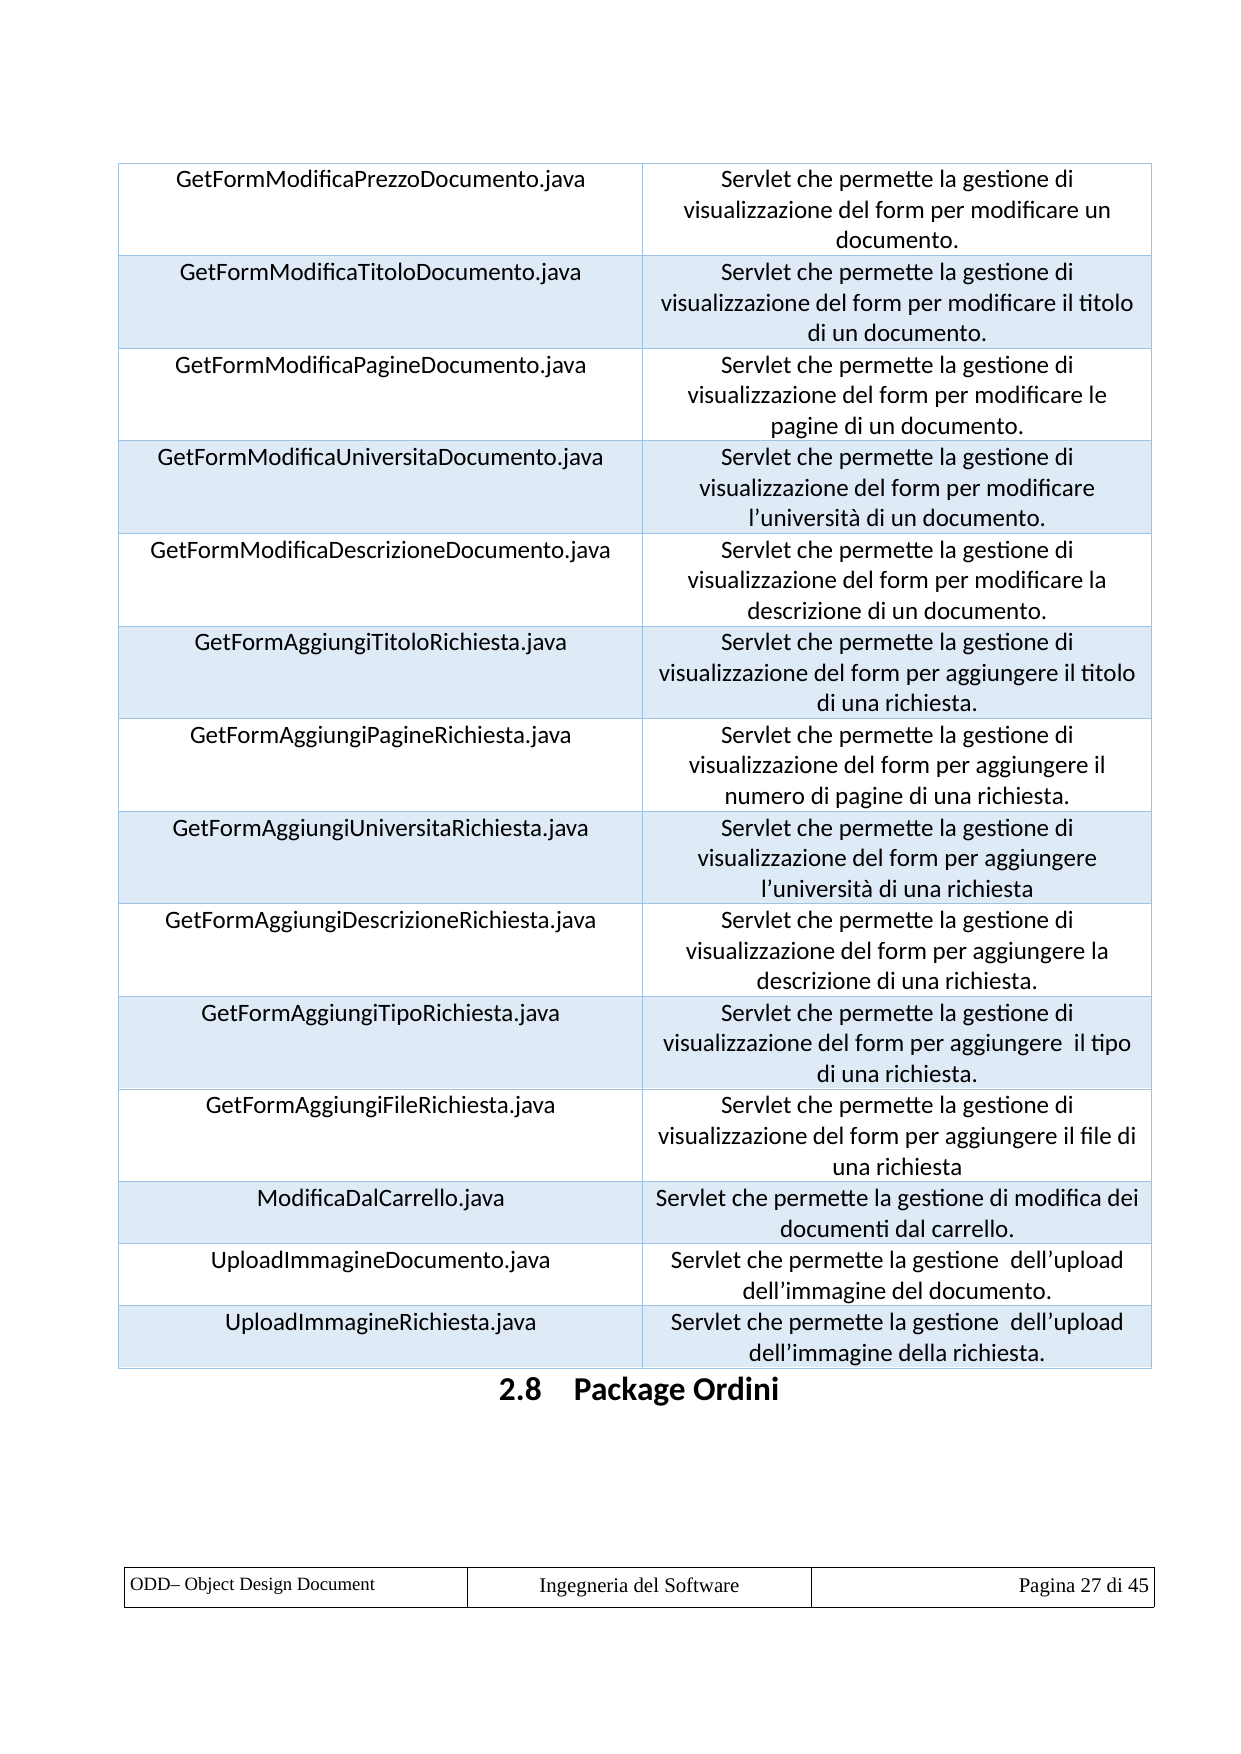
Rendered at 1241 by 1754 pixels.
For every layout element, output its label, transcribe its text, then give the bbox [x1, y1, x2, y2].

table_cell ModificaDalCarrello.java [119, 1182, 642, 1243]
table_cell Servlet che permette la gestione di visualizzazione del form per modificare un documento. [643, 164, 1151, 255]
table_cell GetFormModificaDescrizioneDocumento.java [119, 534, 642, 626]
table_cell GetFormModificaTitoloDocumento.java [119, 256, 642, 348]
table_cell Servlet che permette la gestione di visualizzazione del form per aggiungere il file di una richiesta [643, 1090, 1151, 1181]
table_cell Servlet che permette la gestione di modifica dei documenti dal carrello. [643, 1182, 1151, 1243]
table_cell GetFormAggiungiTipoRichiesta.java [119, 997, 642, 1088]
table_cell UploadImmagineDocumento.java [119, 1244, 642, 1305]
table_cell GetFormAggiungiUniversitaRichiesta.java [119, 812, 642, 903]
table_cell Servlet che permette la gestione di visualizzazione del form per modificare le pagine di un documento. [643, 349, 1151, 440]
table_cell Servlet che permette la gestione di visualizzazione del form per aggiungere il numero di pagine di una richiesta. [643, 719, 1151, 811]
table_cell Servlet che permette la gestione di visualizzazione del form per aggiungere la descrizione di una richiesta. [643, 904, 1151, 996]
table_cell Servlet che permette la gestione di visualizzazione del form per modificare la descrizione di un documento. [643, 534, 1151, 626]
table_cell GetFormModificaUniversitaDocumento.java [119, 441, 642, 533]
table_cell Servlet che permette la gestione dell’upload dell’immagine della richiesta. [643, 1306, 1151, 1367]
table_cell UploadImmagineRichiesta.java [119, 1306, 642, 1367]
table_cell GetFormAggiungiPagineRichiesta.java [119, 719, 642, 811]
table_cell Servlet che permette la gestione di visualizzazione del form per modificare il titolo di un documento. [643, 256, 1151, 348]
table_cell Servlet che permette la gestione di visualizzazione del form per modificare l’università di un documento. [643, 441, 1151, 533]
table_cell GetFormAggiungiDescrizioneRichiesta.java [119, 904, 642, 996]
table_cell Servlet che permette la gestione dell’upload dell’immagine del documento. [643, 1244, 1151, 1305]
table_cell GetFormAggiungiFileRichiesta.java [119, 1090, 642, 1181]
table_cell Servlet che permette la gestione di visualizzazione del form per aggiungere il tipo di una richiesta. [643, 997, 1151, 1088]
table_cell Servlet che permette la gestione di visualizzazione del form per aggiungere l’università di una richiesta [643, 812, 1151, 903]
table_cell GetFormModificaPagineDocumento.java [119, 349, 642, 440]
table_cell GetFormAggiungiTitoloRichiesta.java [119, 627, 642, 718]
list Package Ordini [156, 1369, 1122, 1409]
table_cell Servlet che permette la gestione di visualizzazione del form per aggiungere il titolo di una richiesta. [643, 627, 1151, 718]
table_cell GetFormModificaPrezzoDocumento.java [119, 164, 642, 255]
